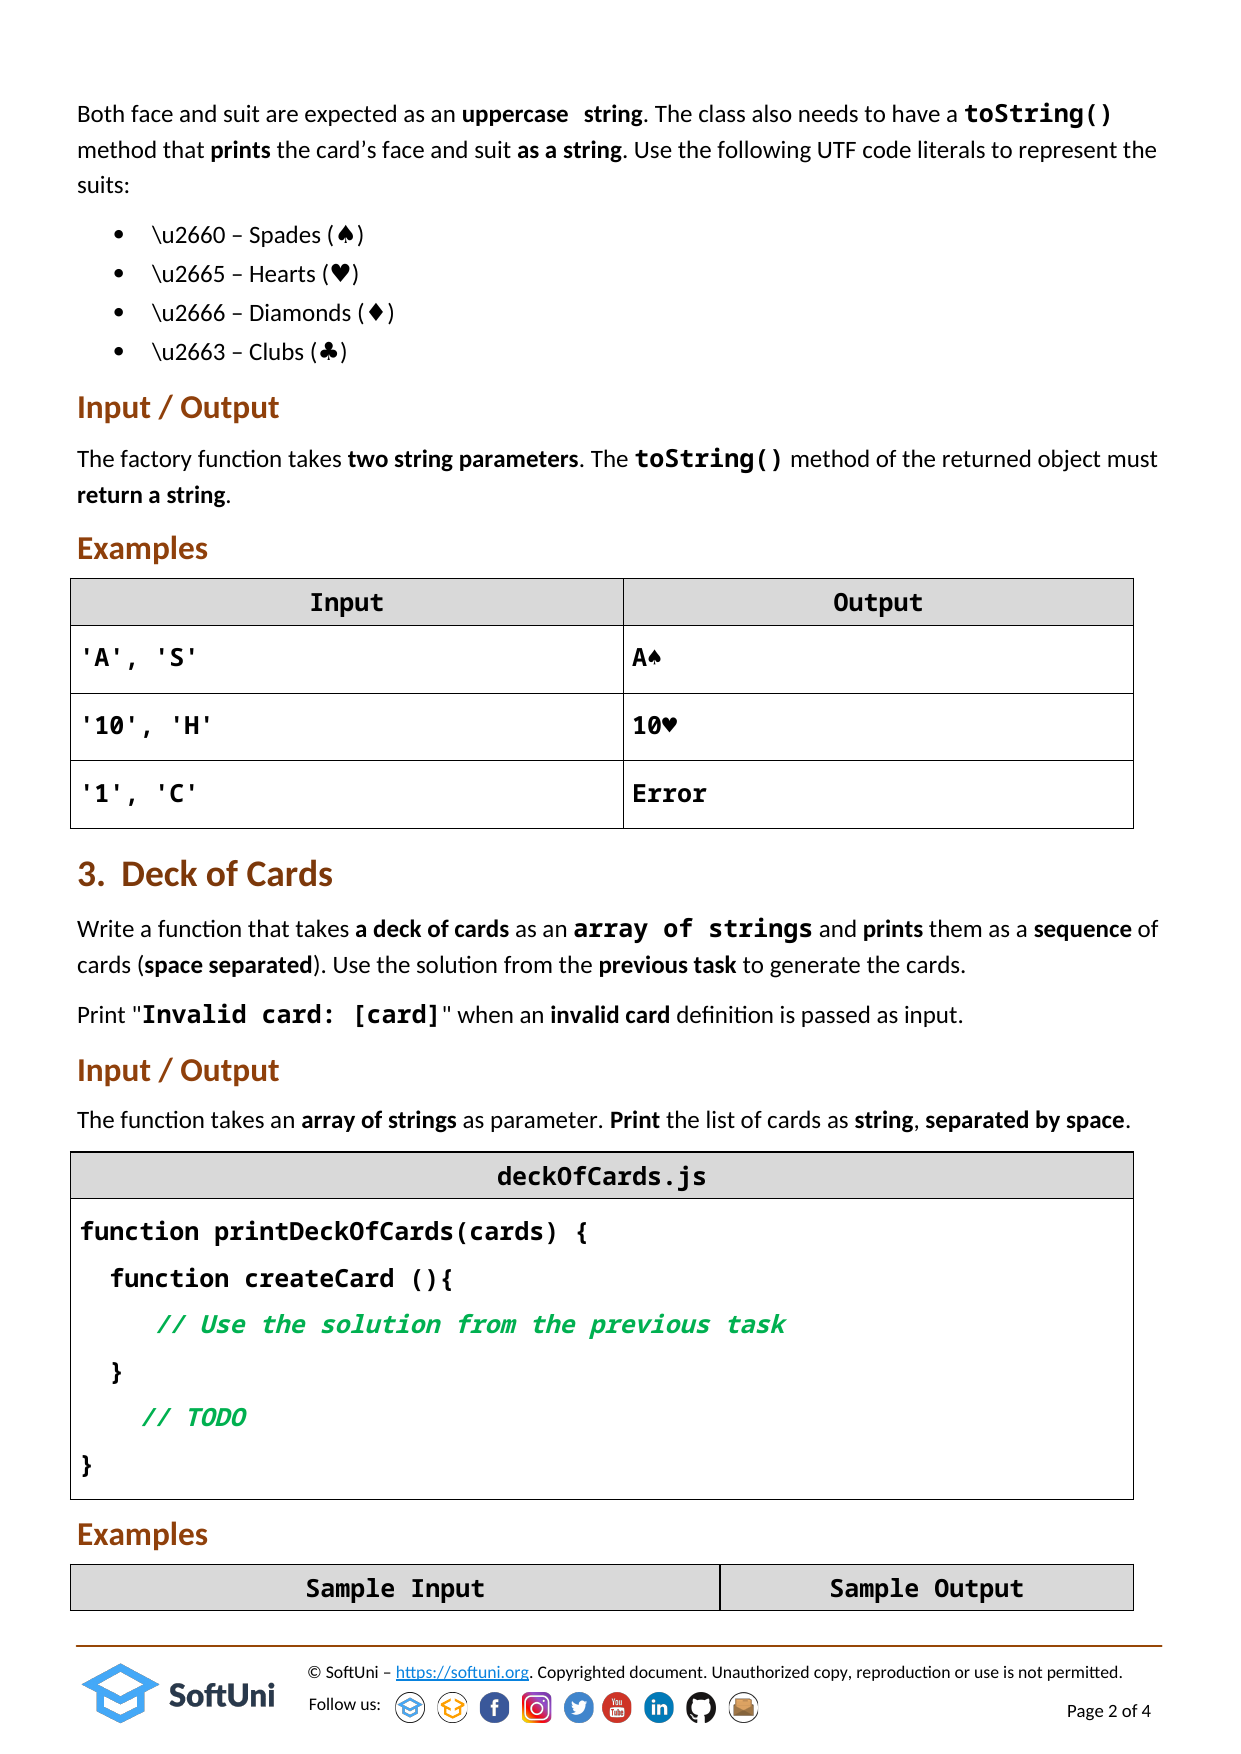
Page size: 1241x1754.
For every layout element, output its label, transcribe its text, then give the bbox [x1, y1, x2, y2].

table_header Input [71, 579, 623, 625]
table_cell Error [624, 761, 1133, 828]
text Print "Invalid card: [card]" when an invalid card definition is passed as input. [77, 997, 1163, 1031]
picture [686, 1692, 716, 1723]
picture [437, 1692, 468, 1723]
picture [728, 1692, 759, 1723]
picture [395, 1692, 425, 1723]
table_cell '10', 'H' [71, 694, 623, 760]
subtitle Input / Output [77, 1049, 1163, 1089]
table_cell A♠ [624, 626, 1133, 692]
text The factory function takes two string parameters. The toString() method of the returned object must return a string. [77, 441, 1163, 510]
picture [644, 1714, 653, 1723]
picture [479, 1692, 510, 1723]
picture [658, 1705, 667, 1714]
subtitle Input / Output [77, 386, 1163, 426]
table_header Sample Output [721, 1565, 1133, 1610]
table_header deckOfCards.js [71, 1153, 1133, 1198]
text Both face and suit are expected as an uppercase string. The class also needs to have a toString() method that prints the card’s face and suit as a string. Use the following UTF code literals to represent the suits: [77, 95, 1163, 199]
table_header Sample Input [71, 1565, 719, 1610]
picture [602, 1692, 632, 1723]
text The function takes an array of strings as parameter. Print the list of cards as string, separated by space. [77, 1104, 1163, 1134]
text Write a function that takes a deck of cards as an array of strings and prints them as a sequence of cards (space separated). Use the solution from the previous task to generate the cards. [77, 911, 1163, 980]
picture [564, 1692, 594, 1723]
list \u2663 – Clubs (♣) [114, 334, 1163, 368]
picture [644, 1692, 653, 1701]
subtitle Examples [77, 1512, 1163, 1553]
table_cell 'A', 'S' [71, 626, 623, 692]
list \u2660 – Spades (♠) [114, 216, 1163, 251]
table_cell function printDeckOfCards(cards) { function createCard (){ // Use the solution from the previous task } // TODO } [71, 1199, 1133, 1499]
picture [75, 1658, 281, 1729]
table_header Output [624, 579, 1133, 625]
subtitle Examples [77, 527, 1163, 567]
list \u2665 – Hearts (♥) [114, 256, 1163, 290]
table_cell '1', 'C' [71, 761, 623, 828]
picture [522, 1692, 552, 1723]
list \u2666 – Diamonds (♦) [114, 295, 1163, 329]
table_cell 10♥ [624, 694, 1133, 760]
subtitle Deck of Cards [77, 850, 1163, 896]
picture [665, 1714, 674, 1723]
picture [665, 1692, 674, 1701]
